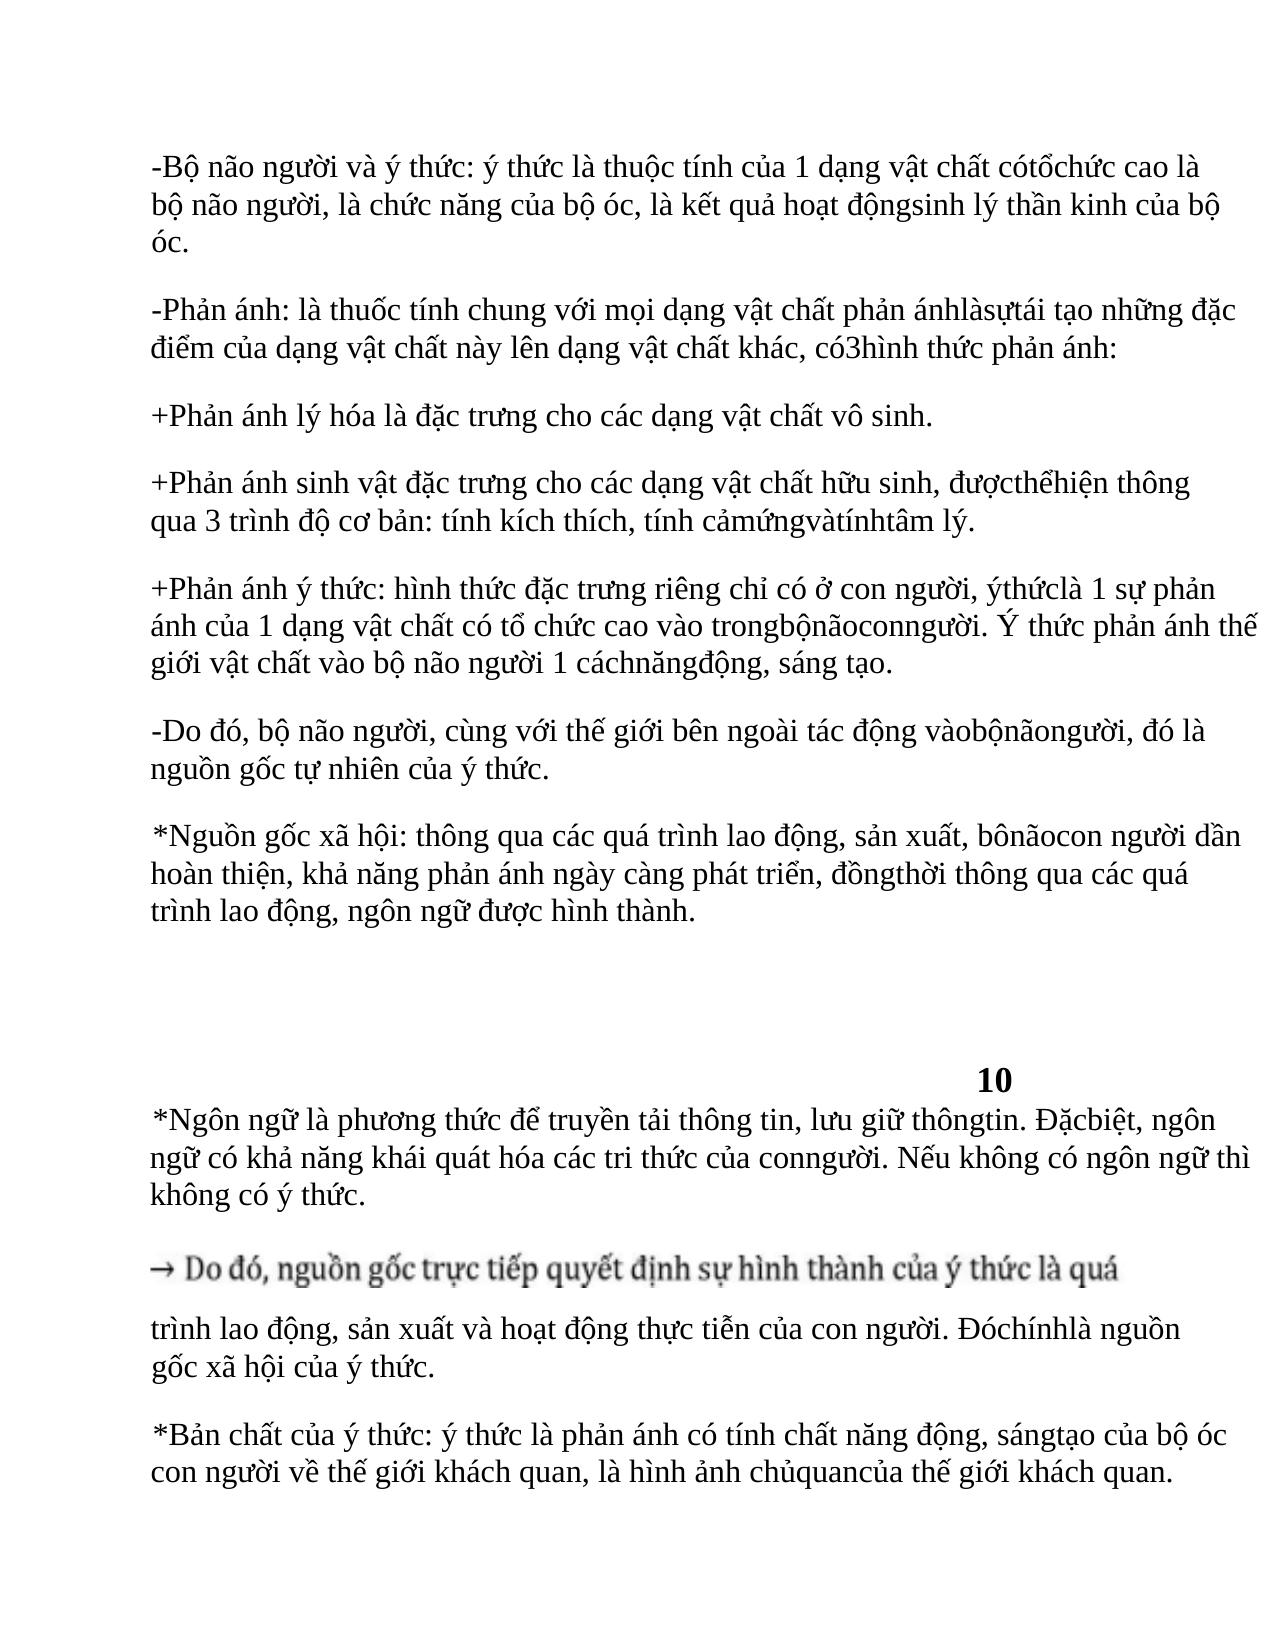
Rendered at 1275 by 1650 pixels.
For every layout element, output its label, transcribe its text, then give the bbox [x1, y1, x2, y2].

text -Bộ não người và ý thức: ý thức là thuộc tính của 1 dạng vật chất cótổchức cao là bộ não người, là chức năng của bộ óc, là kết quả hoạt độngsinh lý thần kinh của bộ óc. [151, 148, 1234, 260]
text -Phản ánh: là thuốc tính chung với mọi dạng vật chất phản ánhlàsựtái tạo những đặc điểm của dạng vật chất này lên dạng vật chất khác, có3hình thức phản ánh: [150, 291, 1274, 365]
text -Do đó, bộ não người, cùng với thế giới bên ngoài tác động vàobộnãongười, đó là nguồn gốc tự nhiên của ý thức. [150, 712, 1257, 786]
picture [150, 1245, 1125, 1288]
text trình lao động, sản xuất và hoạt động thực tiễn của con người. Đóchínhlà nguồn gốc xã hội của ý thức. [150, 1309, 1197, 1384]
text +Phản ánh lý hóa là đặc trưng cho các dạng vật chất vô sinh. [151, 396, 1275, 433]
text 10 [149, 1059, 1013, 1101]
text *Bản chất của ý thức: ý thức là phản ánh có tính chất năng động, sángtạo của bộ óc con người về thế giới khách quan, là hình ảnh chủquancủa thế giới khách quan. [150, 1415, 1261, 1489]
text *Nguồn gốc xã hội: thông qua các quá trình lao động, sản xuất, bônãocon người dần hoàn thiện, khả năng phản ánh ngày càng phát triển, đồngthời thông qua các quá trình lao động, ngôn ngữ được hình thành. [150, 817, 1250, 929]
text +Phản ánh sinh vật đặc trưng cho các dạng vật chất hữu sinh, đượcthểhiện thông qua 3 trình độ cơ bản: tính kích thích, tính cảmứngvàtínhtâm lý. [150, 464, 1210, 538]
text +Phản ánh ý thức: hình thức đặc trưng riêng chỉ có ở con người, ýthứclà 1 sự phản ánh của 1 dạng vật chất có tổ chức cao vào trongbộnãoconngười. Ý thức phản ánh thế giới vật chất vào bộ não người 1 cáchnăngđộng, sáng tạo. [150, 569, 1271, 681]
text *Ngôn ngữ là phương thức để truyền tải thông tin, lưu giữ thôngtin. Đặcbiệt, ngôn ngữ có khả năng khái quát hóa các tri thức của conngười. Nếu không có ngôn ngữ thì không có ý thức. [149, 1101, 1268, 1213]
